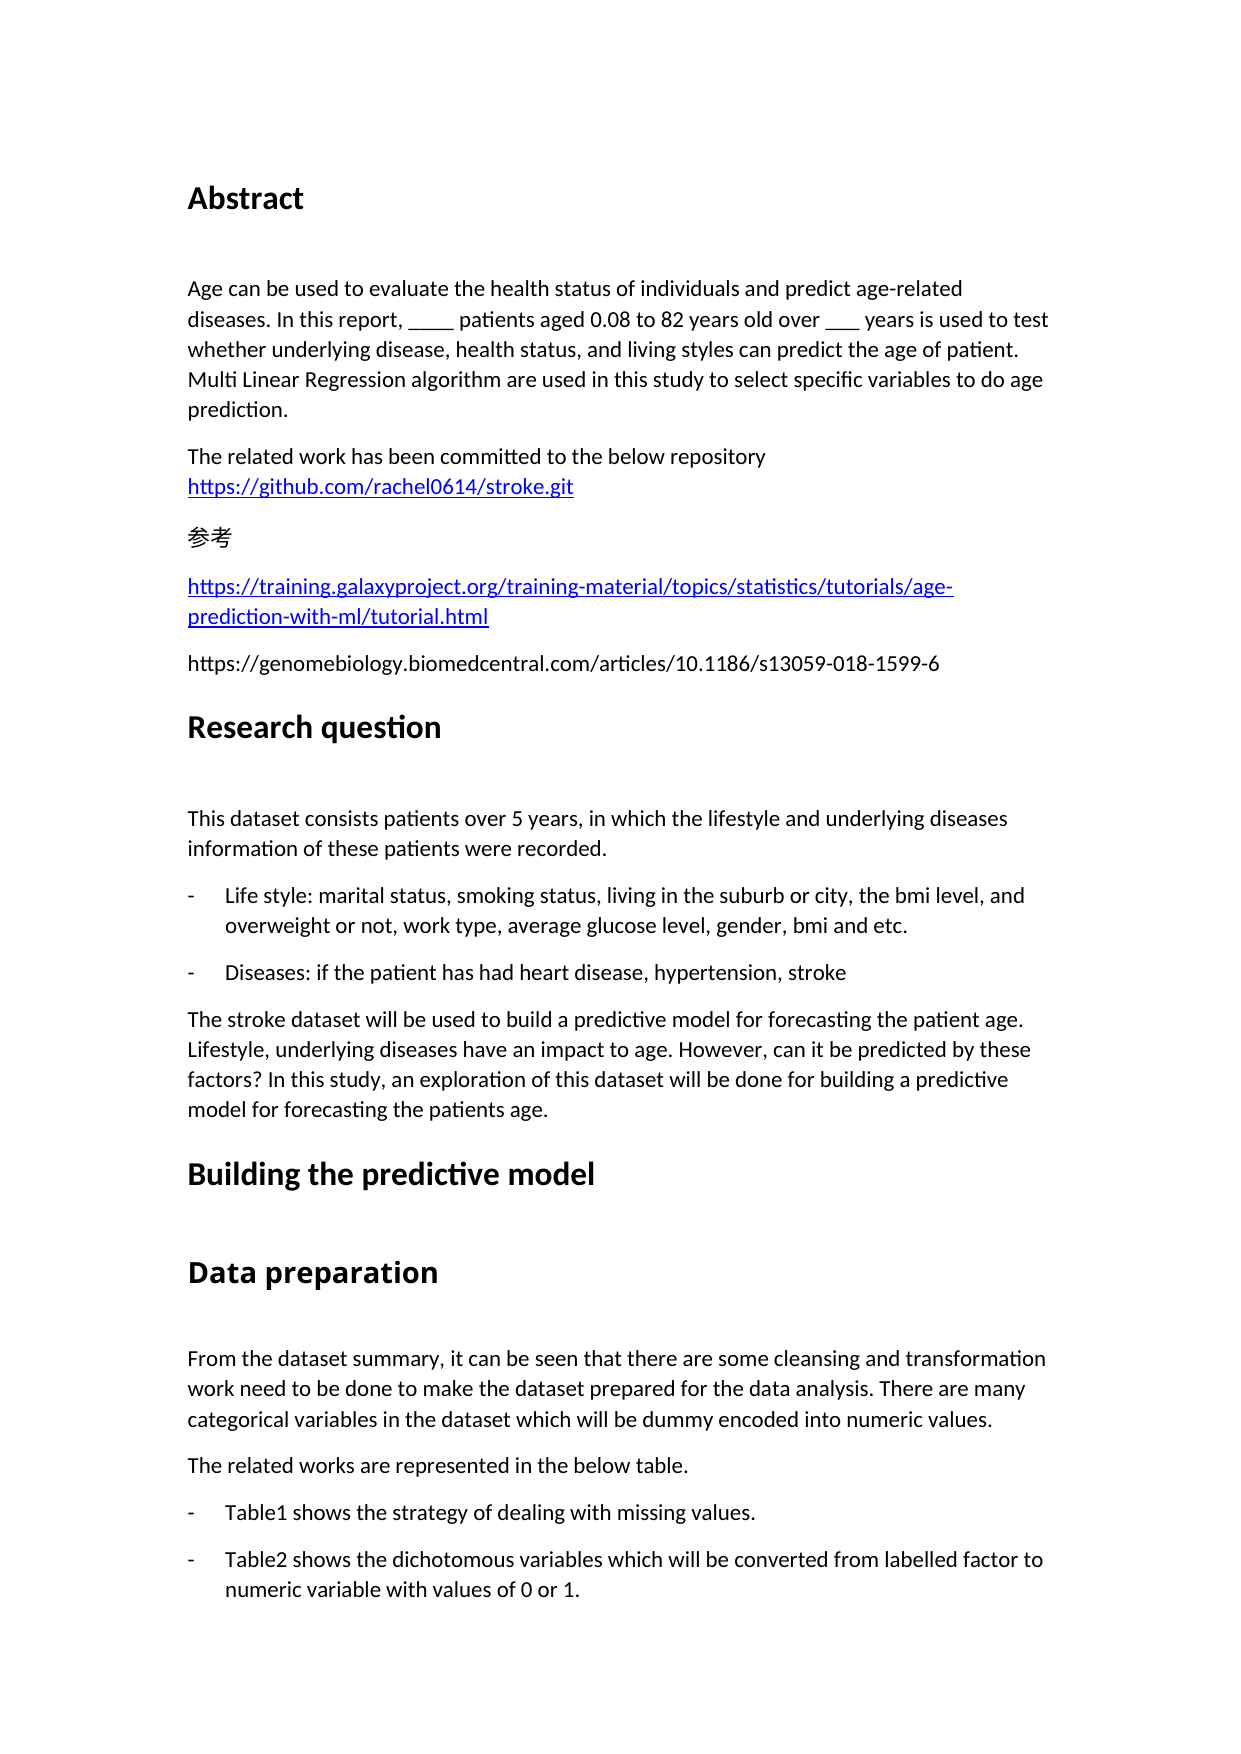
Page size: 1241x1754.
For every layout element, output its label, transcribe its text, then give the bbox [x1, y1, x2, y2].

text The stroke dataset will be used to build a predictive model for forecasting the patient age. Lifestyle, underlying diseases have an impact to age. However, can it be predicted by these factors? In this study, an exploration of this dataset will be done for building a predictive model for forecasting the patients age. [187, 1005, 1053, 1123]
subtitle Data preparation [187, 1252, 1053, 1292]
subtitle Abstract [187, 177, 1053, 218]
text This dataset consists patients over 5 years, in which the lifestyle and underlying diseases information of these patients were recorded. [187, 804, 1053, 862]
text https://training.galaxyproject.org/training-material/topics/statistics/tutorials/age-prediction-with-ml/tutorial.html [187, 572, 1053, 630]
list Diseases: if the patient has had heart disease, hypertension, stroke [187, 958, 1053, 986]
subtitle Building the predictive model [187, 1153, 1053, 1193]
text 参考 [187, 519, 1053, 553]
list Table1 shows the strategy of dealing with missing values. [187, 1498, 1053, 1527]
text Age can be used to evaluate the health status of individuals and predict age-related diseases. In this report, ____ patients aged 0.08 to 82 years old over ___ years is used to test whether underlying disease, health status, and living styles can predict the age of patient. Multi Linear Regression algorithm are used in this study to select specific variables to do age prediction. [187, 274, 1053, 423]
text https://genomebiology.biomedcentral.com/articles/10.1186/s13059-018-1599-6 [187, 649, 1053, 677]
list Table2 shows the dichotomous variables which will be converted from labelled factor to numeric variable with values of 0 or 1. [187, 1545, 1053, 1604]
text The related works are represented in the below table. [187, 1452, 1053, 1480]
list Life style: marital status, smoking status, living in the suburb or city, the bmi level, and overweight or not, work type, average glucose level, gender, bmi and etc. [187, 881, 1053, 939]
text The related work has been committed to the below repository https://github.com/rachel0614/stroke.git [187, 442, 1053, 501]
subtitle Research question [187, 706, 1053, 747]
text From the dataset summary, it can be seen that there are some cleansing and transformation work need to be done to make the dataset prepared for the data analysis. There are many categorical variables in the dataset which will be dummy encoded into numeric values. [187, 1344, 1053, 1433]
